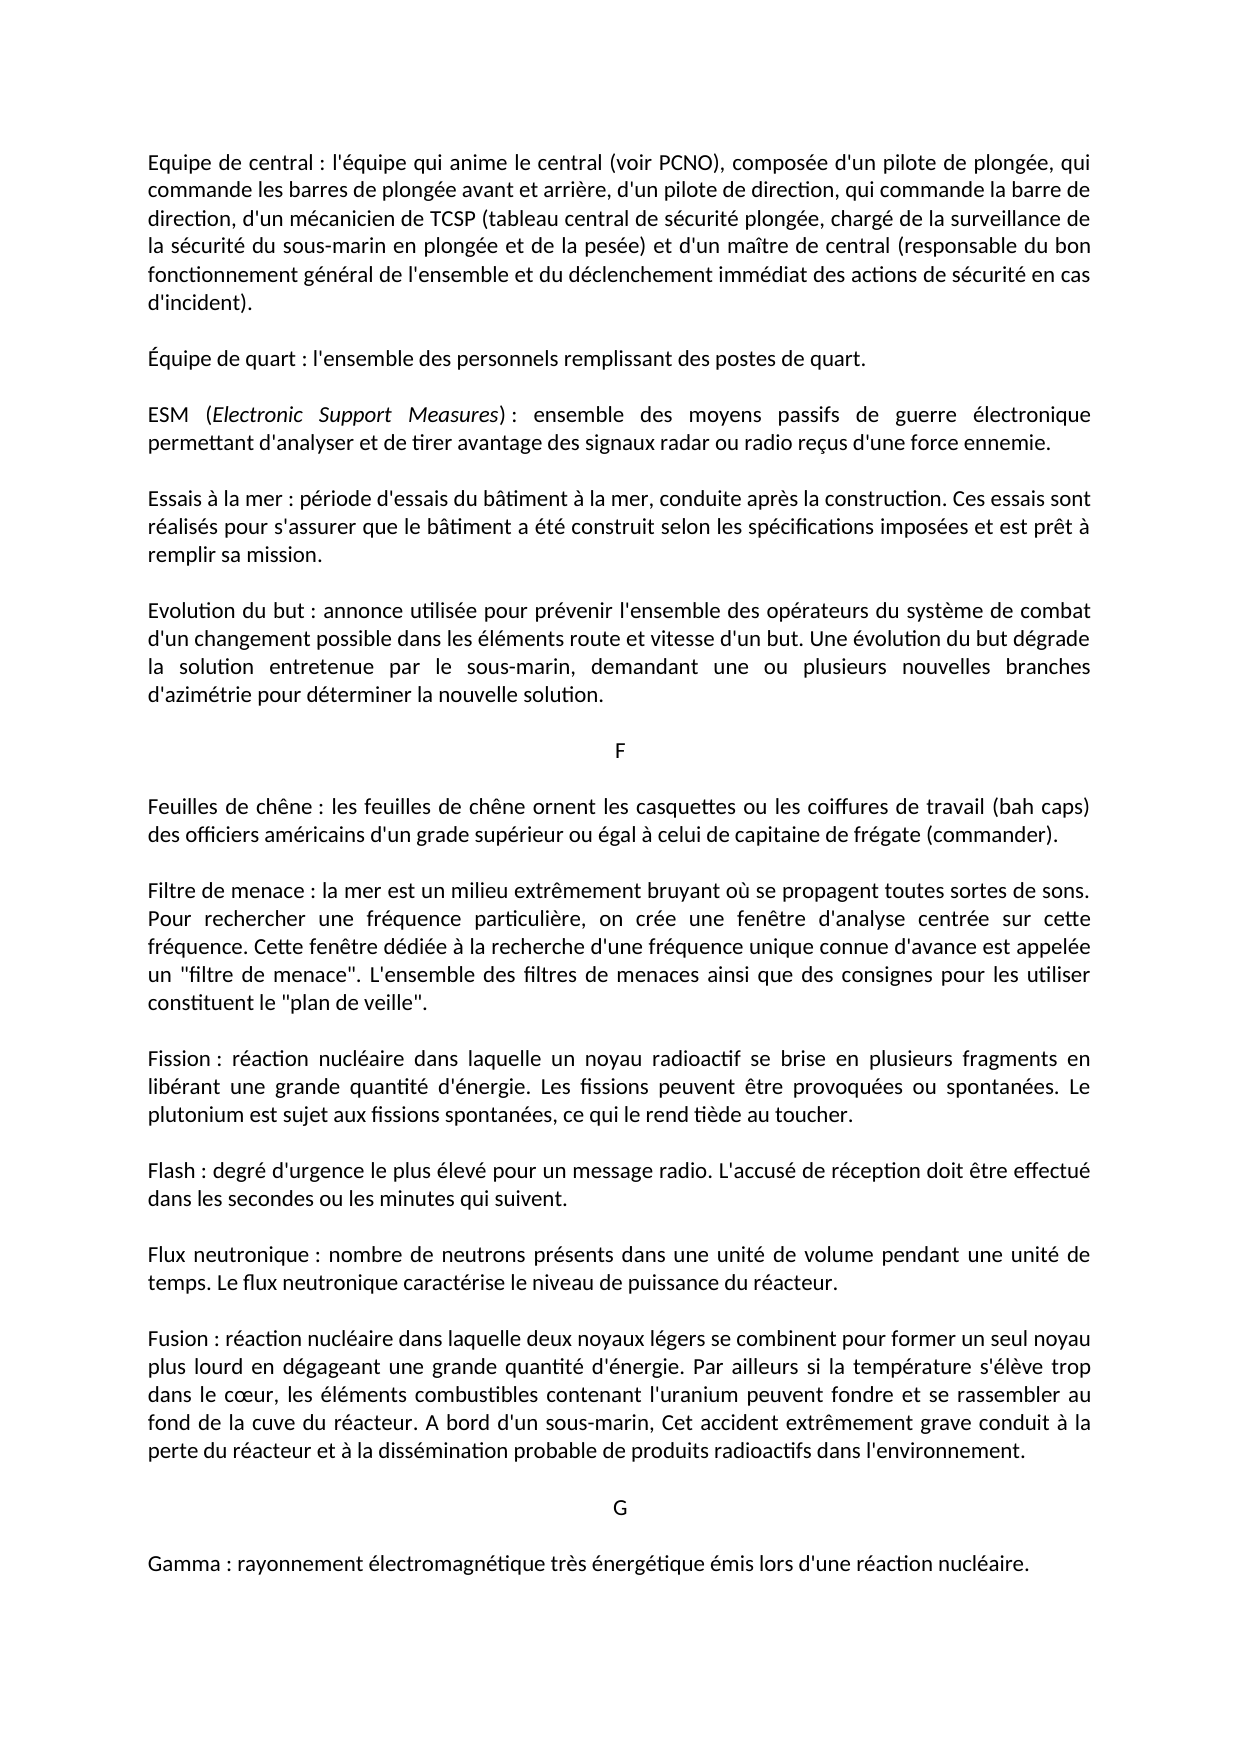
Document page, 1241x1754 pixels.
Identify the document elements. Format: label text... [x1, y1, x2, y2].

text Evolution du but : annonce utilisée pour prévenir l'ensemble des opérateurs du système de combat d'un changement possible dans les éléments route et vitesse d'un but. Une évolution du but dégrade la solution entretenue par le sous-marin, demandant une ou plusieurs nouvelles branches d'azimétrie pour déterminer la nouvelle solution. [148, 596, 1093, 708]
text Fission : réaction nucléaire dans laquelle un noyau radioactif se brise en plusieurs fragments en libérant une grande quantité d'énergie. Les fissions peuvent être provoquées ou spontanées. Le plutonium est sujet aux fissions spontanées, ce qui le rend tiède au toucher. [148, 1044, 1093, 1128]
text ESM (Electronic Support Measures) : ensemble des moyens passifs de guerre électronique permettant d'analyser et de tirer avantage des signaux radar ou radio reçus d'une force ennemie. [148, 400, 1093, 456]
text Feuilles de chêne : les feuilles de chêne ornent les casquettes ou les coiffures de travail (bah caps) des officiers américains d'un grade supérieur ou égal à celui de capitaine de frégate (commander). [148, 792, 1093, 848]
text Essais à la mer : période d'essais du bâtiment à la mer, conduite après la construction. Ces essais sont réalisés pour s'assurer que le bâtiment a été construit selon les spécifications imposées et est prêt à remplir sa mission. [148, 484, 1093, 568]
text Fusion : réaction nucléaire dans laquelle deux noyaux légers se combinent pour former un seul noyau plus lourd en dégageant une grande quantité d'énergie. Par ailleurs si la température s'élève trop dans le cœur, les éléments combustibles contenant l'uranium peuvent fondre et se rassembler au fond de la cuve du réacteur. A bord d'un sous-marin, Cet accident extrêmement grave conduit à la perte du réacteur et à la dissémination probable de produits radioactifs dans l'environnement. [148, 1324, 1093, 1464]
text Filtre de menace : la mer est un milieu extrêmement bruyant où se propagent toutes sortes de sons. Pour rechercher une fréquence particulière, on crée une fenêtre d'analyse centrée sur cette fréquence. Cette fenêtre dédiée à la recherche d'une fréquence unique connue d'avance est appelée un "filtre de menace". L'ensemble des filtres de menaces ainsi que des consignes pour les utiliser constituent le "plan de veille". [148, 876, 1093, 1016]
text Equipe de central : l'équipe qui anime le central (voir PCNO), composée d'un pilote de plongée, qui commande les barres de plongée avant et arrière, d'un pilote de direction, qui commande la barre de direction, d'un mécanicien de TCSP (tableau central de sécurité plongée, chargé de la surveillance de la sécurité du sous-marin en plongée et de la pesée) et d'un maître de central (responsable du bon fonctionnement général de l'ensemble et du déclenchement immédiat des actions de sécurité en cas d'incident). [148, 148, 1093, 316]
text Équipe de quart : l'ensemble des personnels remplissant des postes de quart. [148, 344, 1093, 372]
text F [148, 736, 1093, 764]
text Flux neutronique : nombre de neutrons présents dans une unité de volume pendant une unité de temps. Le flux neutronique caractérise le niveau de puissance du réacteur. [148, 1240, 1093, 1296]
text Gamma : rayonnement électromagnétique très énergétique émis lors d'une réaction nucléaire. [148, 1549, 1093, 1577]
text Flash : degré d'urgence le plus élevé pour un message radio. L'accusé de réception doit être effectué dans les secondes ou les minutes qui suivent. [148, 1156, 1093, 1212]
text G [148, 1493, 1093, 1521]
